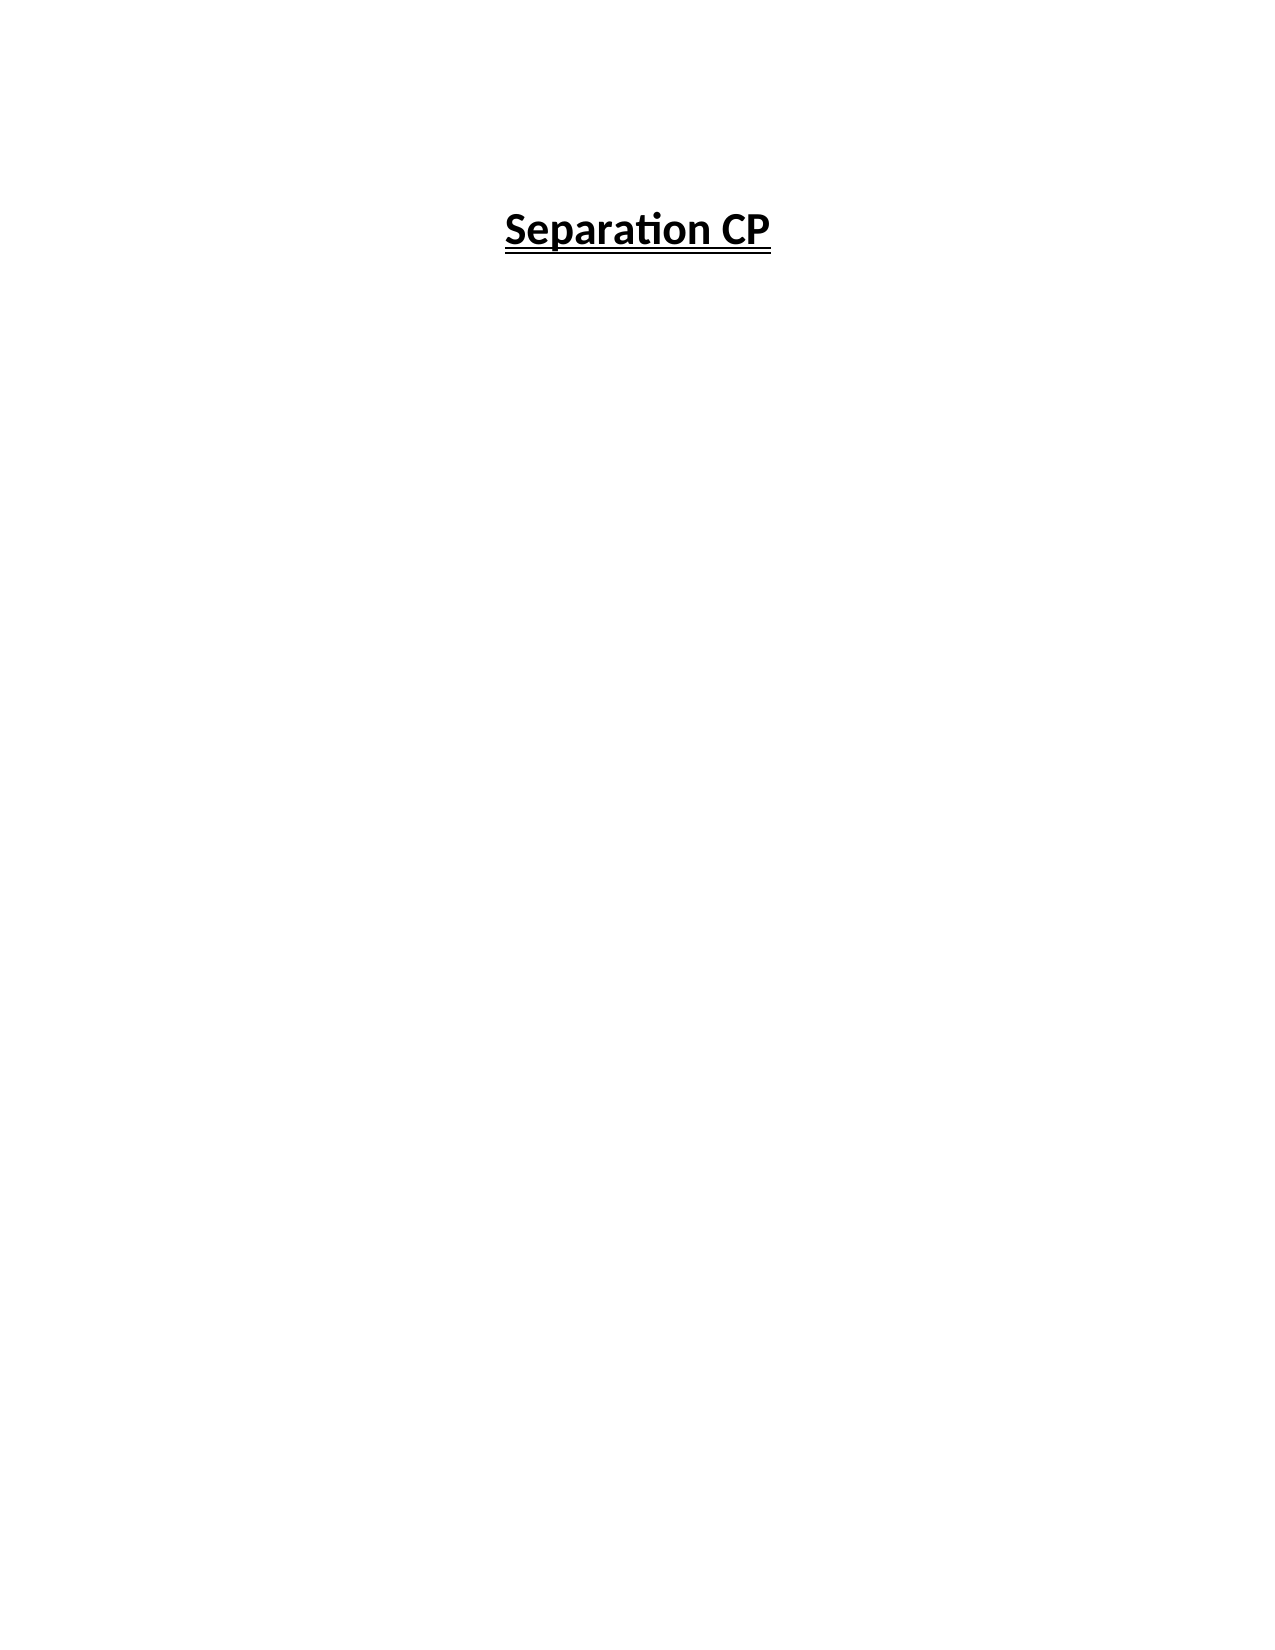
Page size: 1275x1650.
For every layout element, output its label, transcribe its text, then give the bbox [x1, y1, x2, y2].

subtitle Separation CP [150, 200, 1125, 256]
